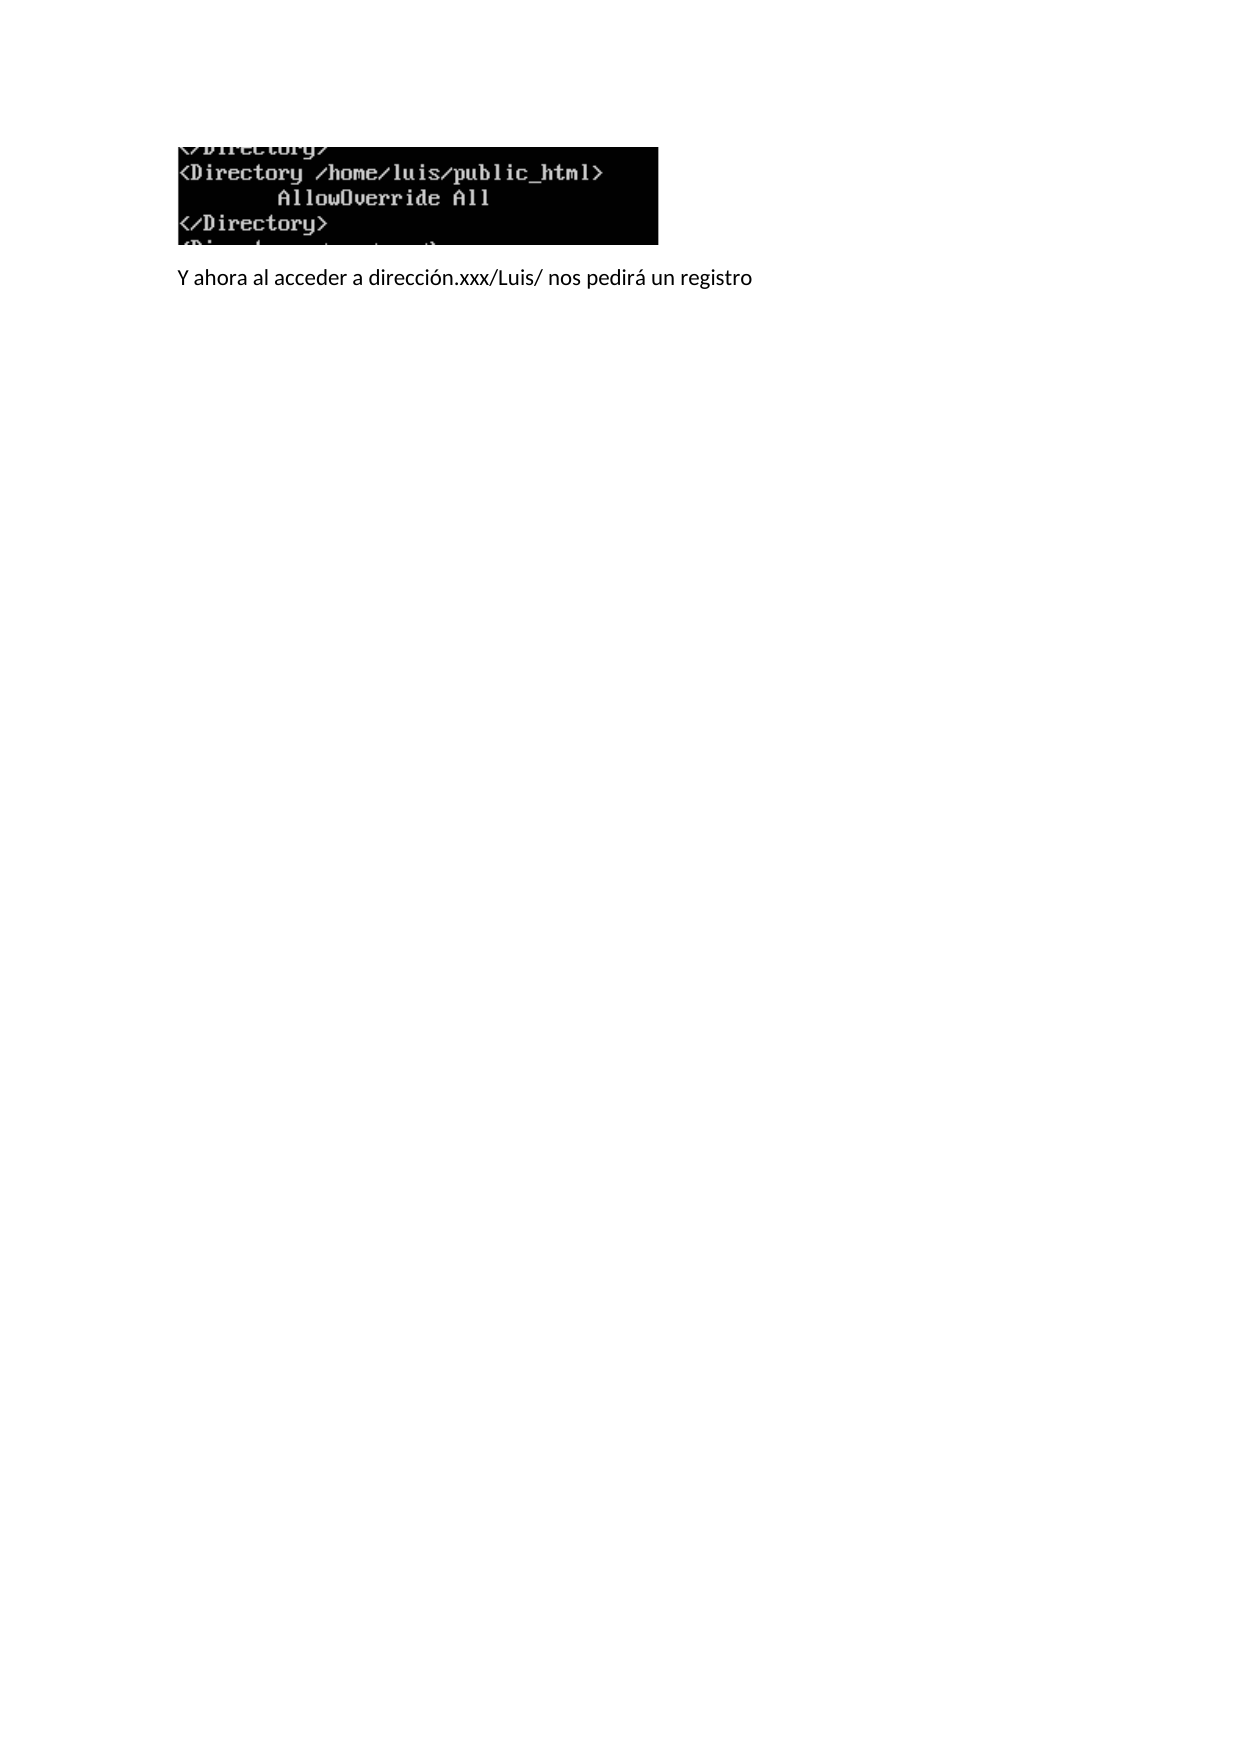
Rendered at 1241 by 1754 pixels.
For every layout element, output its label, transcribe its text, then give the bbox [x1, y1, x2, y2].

picture [177, 147, 659, 245]
text Y ahora al acceder a dirección.xxx/Luis/ nos pedirá un registro [177, 263, 1063, 291]
